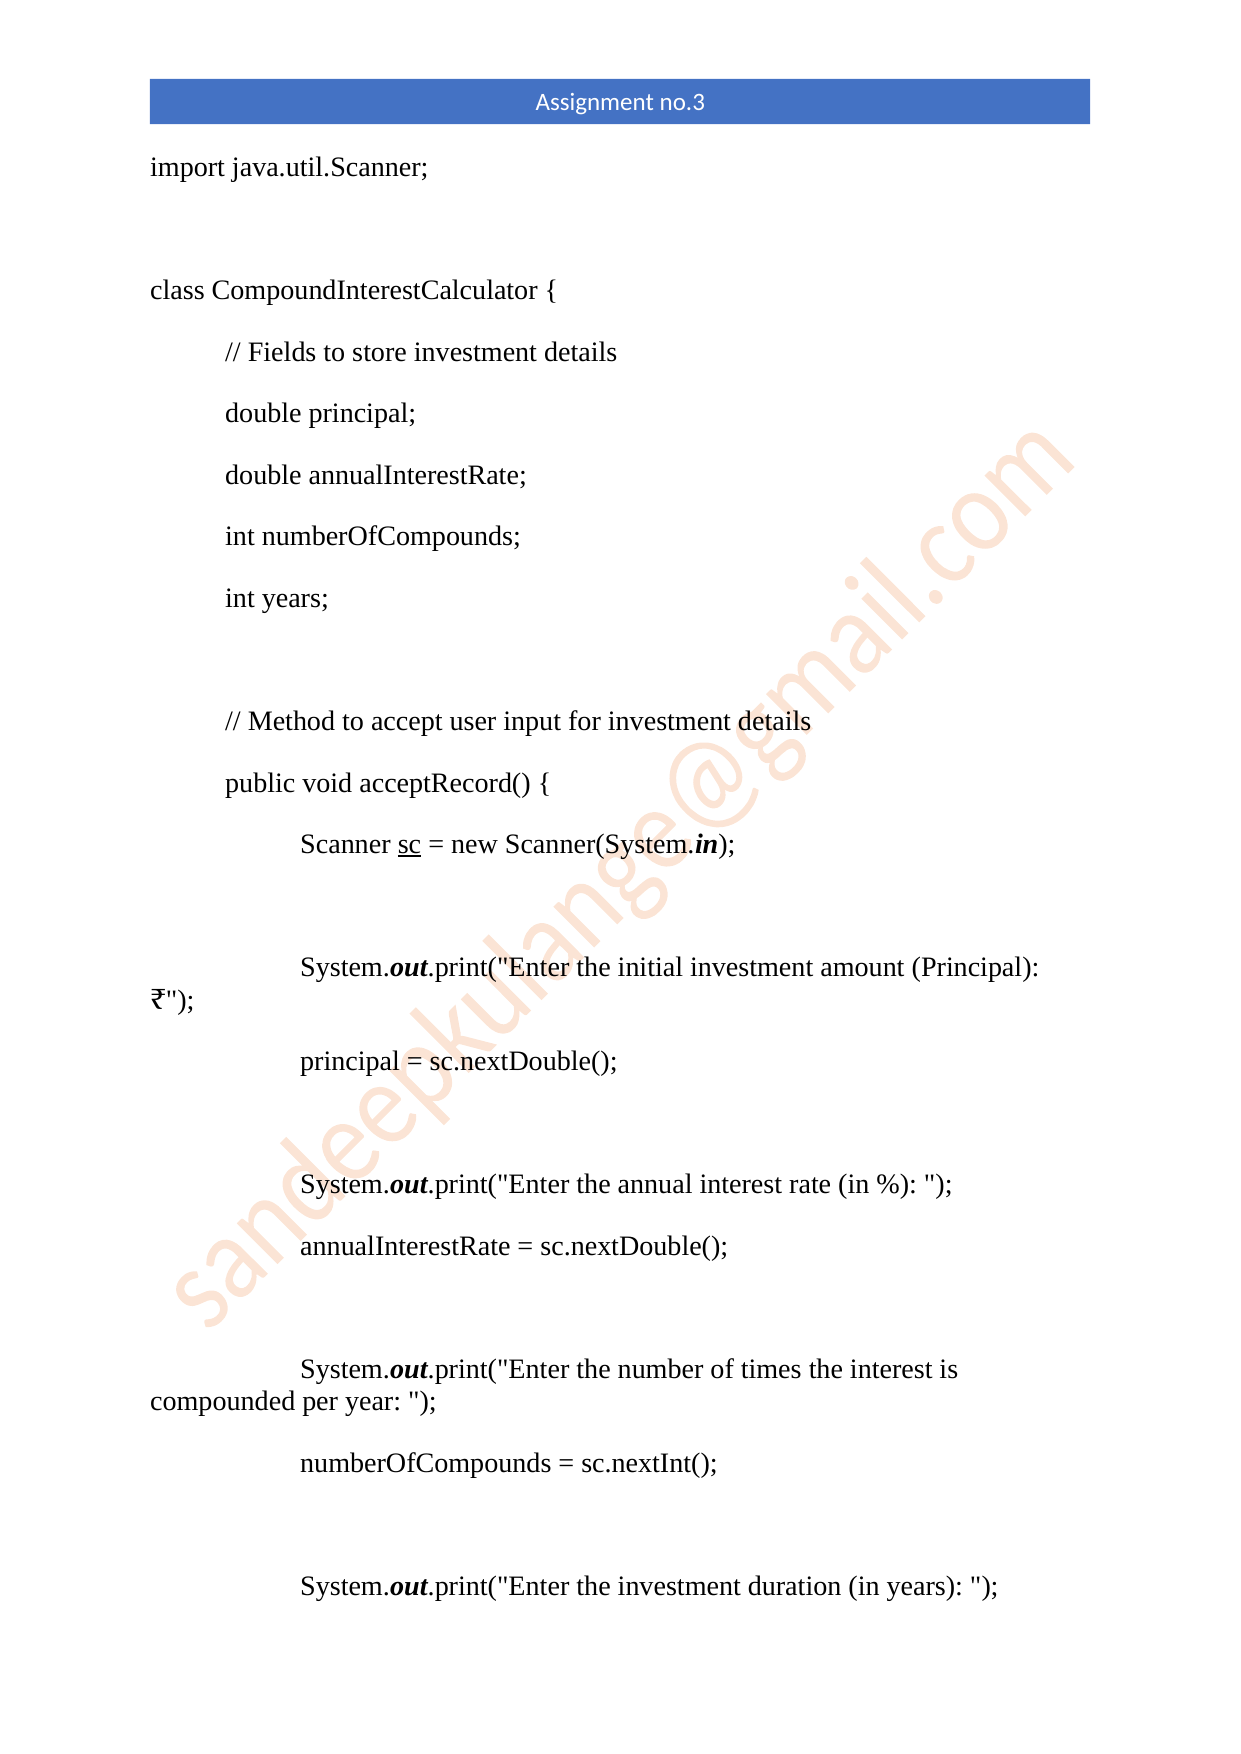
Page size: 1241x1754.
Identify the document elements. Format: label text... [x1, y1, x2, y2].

text System.out.print("Enter the number of times the interest is compounded per year: "); [150, 1352, 1090, 1417]
text annualInterestRate = sc.nextDouble(); [150, 1229, 1090, 1261]
text double annualInterestRate; [150, 458, 1090, 490]
text class CompoundInterestCalculator { [150, 273, 1090, 306]
text // Fields to store investment details [150, 335, 1090, 367]
text import java.util.Scanner; [150, 150, 1090, 182]
text System.out.print("Enter the investment duration (in years): "); [150, 1569, 1090, 1602]
text System.out.print("Enter the initial investment amount (Principal): ₹"); [150, 950, 1090, 1015]
text double principal; [150, 396, 1090, 429]
text principal = sc.nextDouble(); [150, 1044, 1090, 1077]
text // Method to accept user input for investment details [150, 704, 1090, 736]
text int numberOfCompounds; [150, 519, 1090, 552]
text Scanner sc = new Scanner(System.in); [150, 827, 1090, 859]
text public void acceptRecord() { [150, 766, 1090, 798]
text int years; [150, 581, 1090, 613]
text numberOfCompounds = sc.nextInt(); [150, 1446, 1090, 1478]
text System.out.print("Enter the annual interest rate (in %): "); [150, 1167, 1090, 1200]
